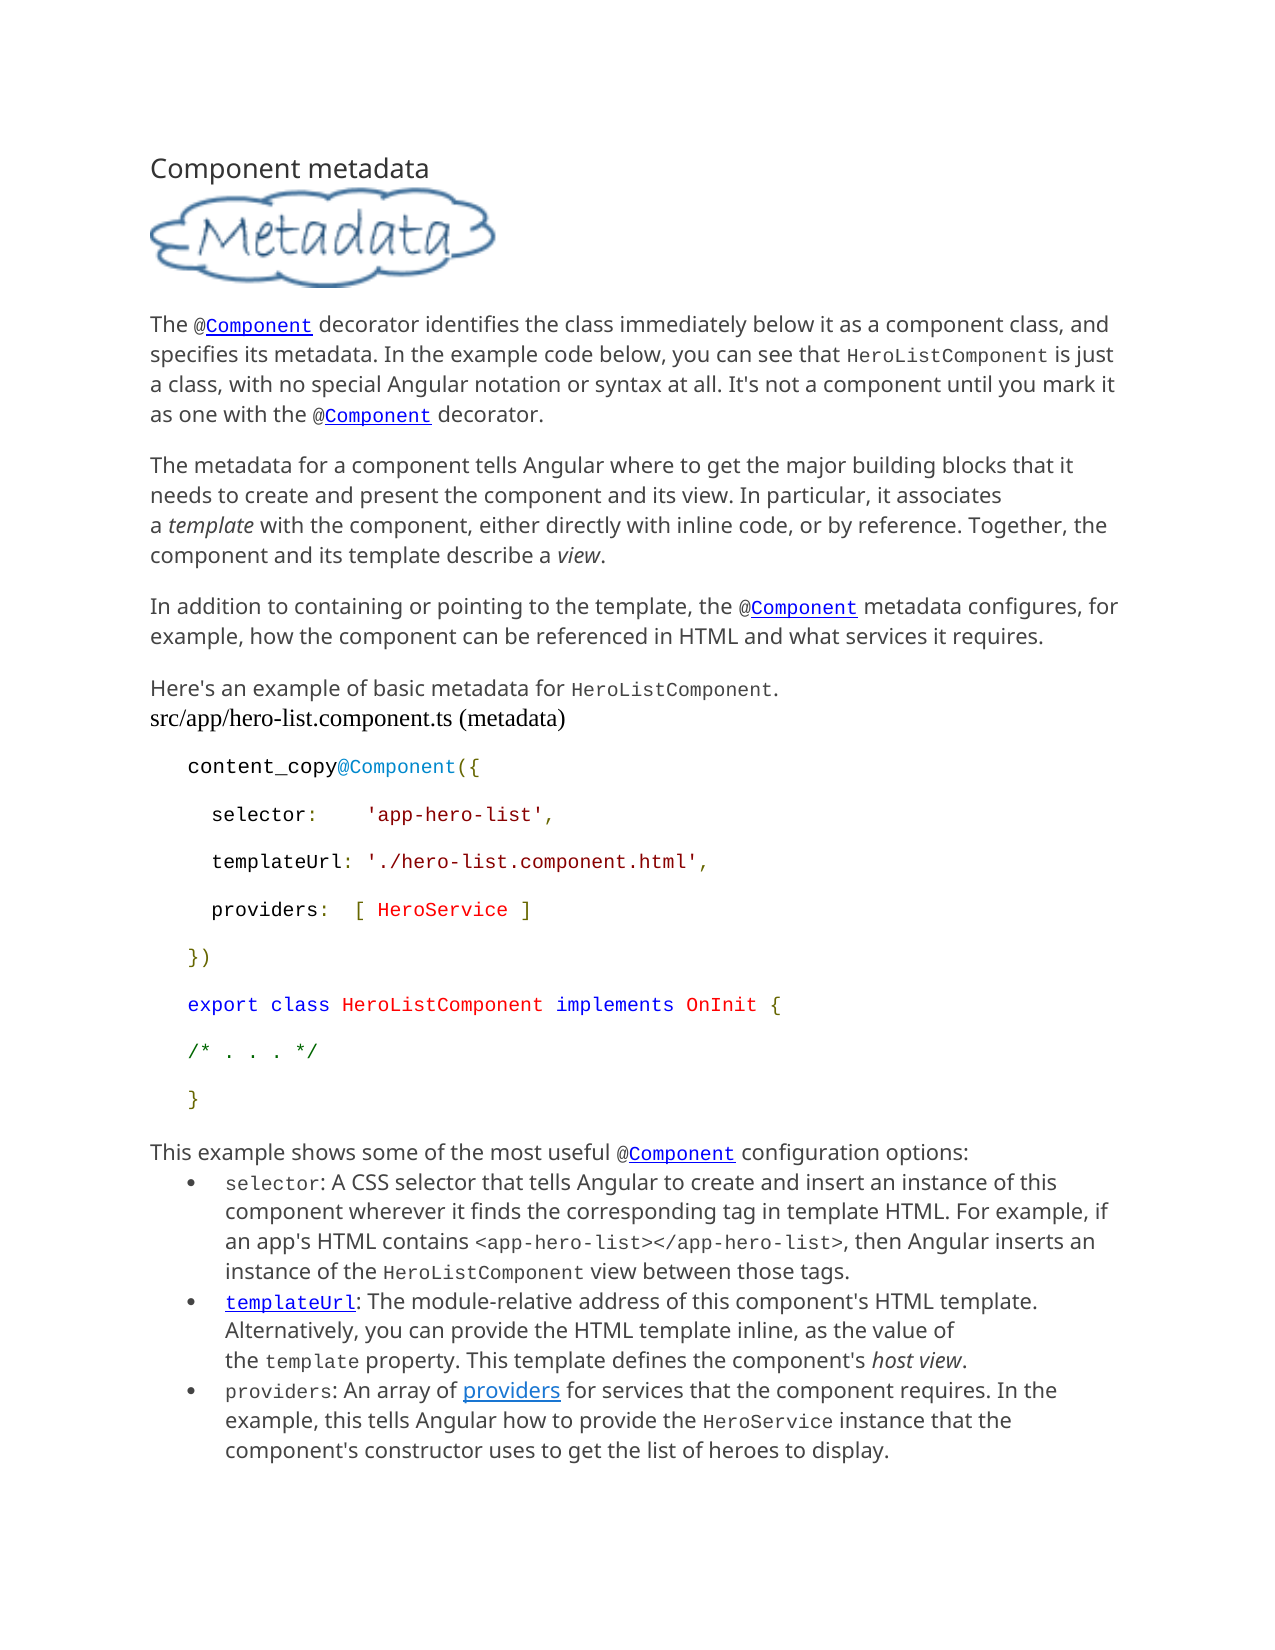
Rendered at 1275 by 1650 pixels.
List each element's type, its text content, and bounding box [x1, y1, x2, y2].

text content_copy@Component({ [187, 756, 1087, 780]
text The @Component decorator identifies the class immediately below it as a component class, and specifies its metadata. In the example code below, you can see that HeroListComponent is just a class, with no special Angular notation or syntax at all. It's not a component until you mark it as one with the @Component decorator. [150, 309, 1125, 428]
text selector: 'app-hero-list', [187, 805, 1087, 827]
text src/app/hero-list.component.ts (metadata) [150, 703, 1125, 731]
text export class HeroListComponent implements OnInit { [187, 994, 1087, 1017]
subtitle Component metadata [150, 150, 1125, 187]
text The metadata for a component tells Angular where to get the major building blocks that it needs to create and present the component and its view. In particular, it associates a template with the component, either directly with inline code, or by reference. Together, the component and its template describe a view. [150, 450, 1125, 569]
text /* . . . */ [187, 1042, 1087, 1064]
text This example shows some of the most useful @Component configuration options: [150, 1137, 1125, 1167]
text templateUrl: './hero-list.component.html', [187, 852, 1087, 875]
text Here's an example of basic metadata for HeroListComponent. [150, 673, 1125, 703]
text } [187, 1089, 1087, 1112]
list templateUrl: The module-relative address of this component's HTML template. Alternatively, you can provide the HTML template inline, as the value of the template property. This template defines the component's host view. [187, 1286, 1125, 1375]
picture [150, 186, 504, 288]
list selector: A CSS selector that tells Angular to create and insert an instance of this component wherever it finds the corresponding tag in template HTML. For example, if an app's HTML contains <app-hero-list></app-hero-list>, then Angular inserts an instance of the HeroListComponent view between those tags. [187, 1167, 1125, 1286]
text }) [187, 947, 1087, 969]
text In addition to containing or pointing to the template, the @Component metadata configures, for example, how the component can be referenced in HTML and what services it requires. [150, 591, 1125, 651]
list providers: An array of providers for services that the component requires. In the example, this tells Angular how to provide the HeroService instance that the component's constructor uses to get the list of heroes to display. [187, 1375, 1125, 1464]
text providers: [ HeroService ] [187, 900, 1087, 922]
